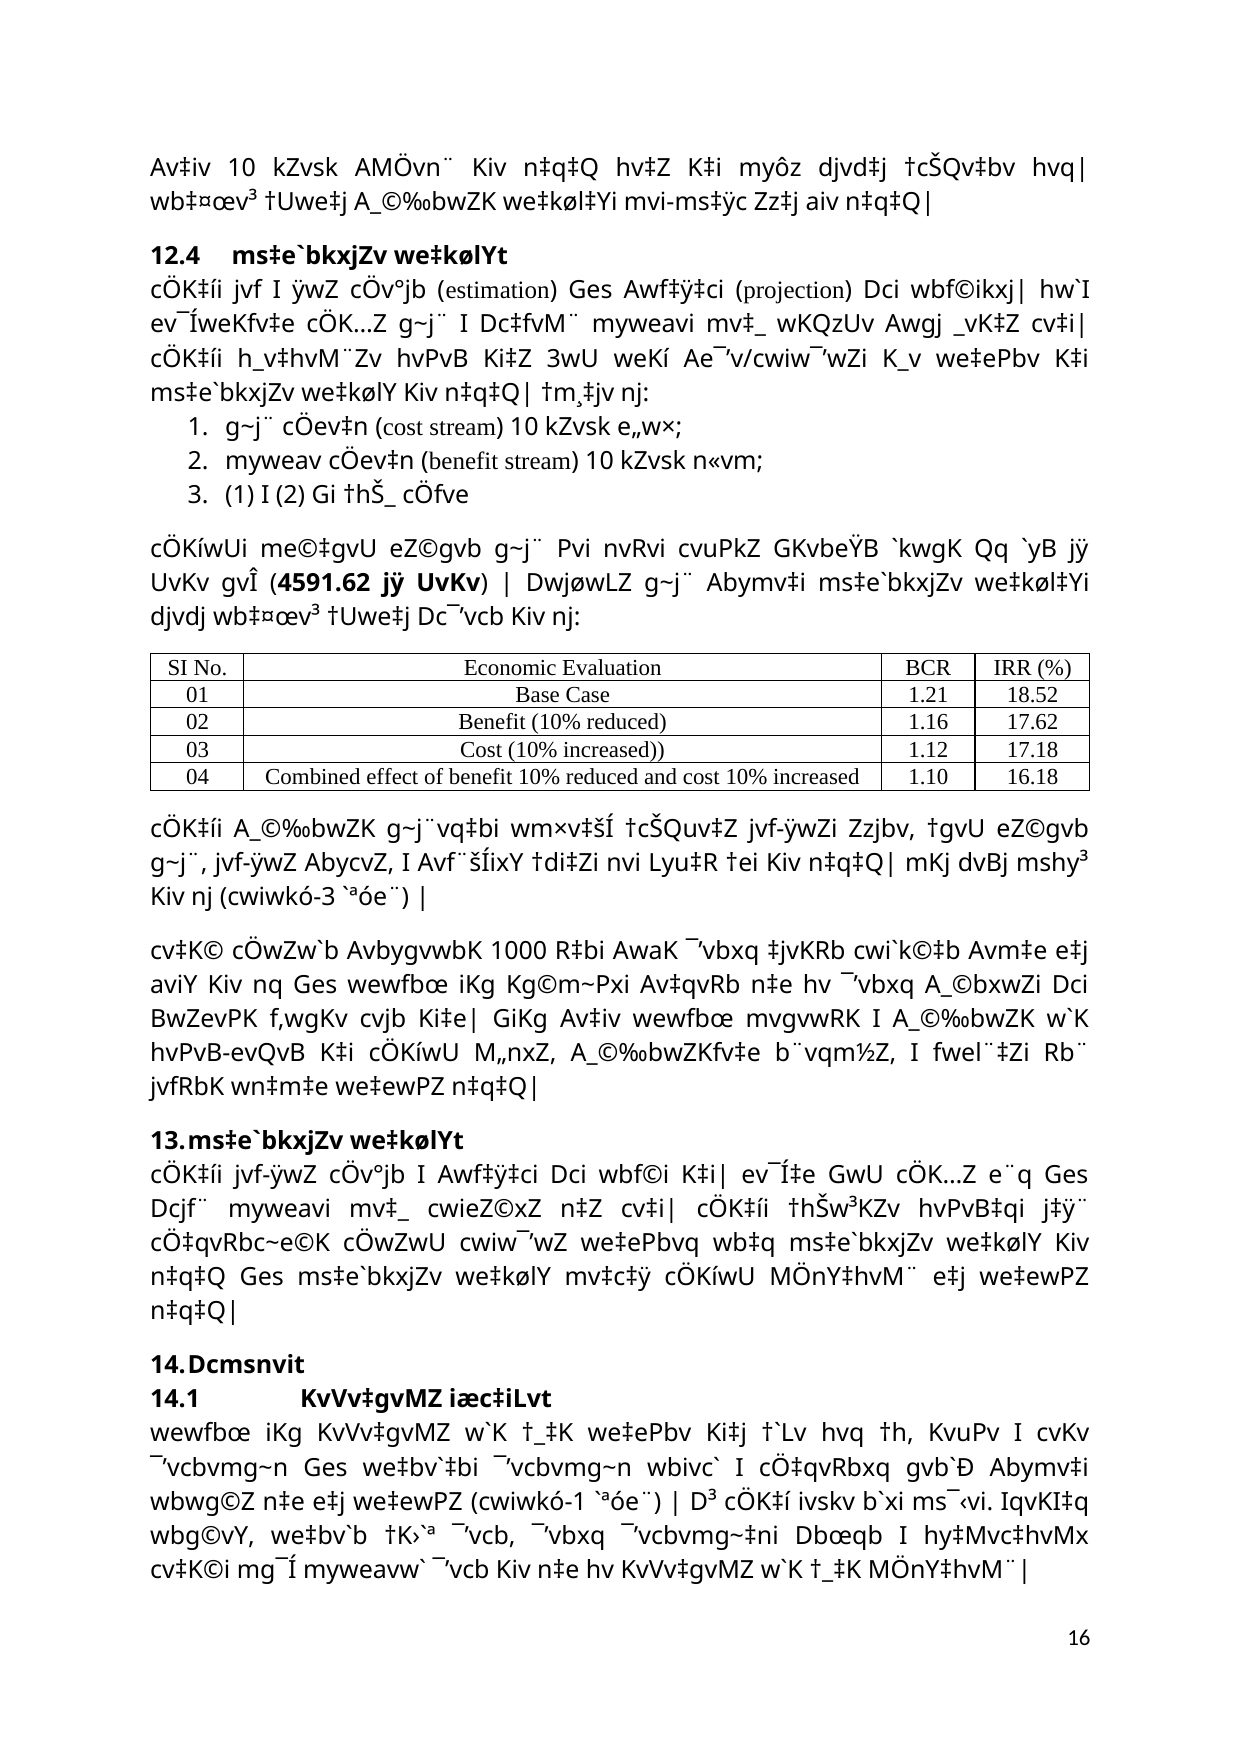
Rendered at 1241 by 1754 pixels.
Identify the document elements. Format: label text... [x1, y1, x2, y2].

subtitle ms‡e`bkxjZv we‡kølYt [150, 238, 1090, 272]
text wewfbœ iKg KvVv‡gvMZ w`K †_‡K we‡ePbv Ki‡j †`Lv hvq †h, KvuPv I cvKv ¯’vcbvmg~n Ges we‡bv`‡bi ¯’vcbvmg~n wbivc` I cÖ‡qvRbxq gvb`Ð Abymv‡i wbwg©Z n‡e e‡j we‡ewPZ (cwiwkó-1 `ªóe¨) | D³ cÖK‡í ivskv b`xi ms¯‹vi. IqvKI‡q wbg©vY, we‡bv`b †K›`ª ¯’vcb, ¯’vbxq ¯’vcbvmg~‡ni Dbœqb I hy‡Mvc‡hvMx cv‡K©i mg¯Í myweavw` ¯’vcb Kiv n‡e hv KvVv‡gvMZ w`K †_‡K MÖnY‡hvM¨| [150, 1415, 1090, 1585]
text cv‡K© cÖwZw`b AvbygvwbK 1000 R‡bi AwaK ¯’vbxq ‡jvKRb cwi`k©‡b Avm‡e e‡j aviY Kiv nq Ges wewfbœ iKg Kg©m~Pxi Av‡qvRb n‡e hv ¯’vbxq A_©bxwZi Dci BwZevPK f‚wgKv cvjb Ki‡e| GiKg Av‡iv wewfbœ mvgvwRK I A_©‰bwZK w`K hvPvB-evQvB K‡i cÖKíwU M„nxZ, A_©‰bwZKfv‡e b¨vqm½Z, I fwel¨‡Zi Rb¨ jvfRbK wn‡m‡e we‡ewPZ n‡q‡Q| [150, 932, 1090, 1103]
table_cell 1.10 [882, 763, 974, 789]
table_cell 01 [151, 681, 243, 707]
list (1) I (2) Gi †hŠ_ cÖfve [187, 476, 1090, 511]
subtitle Dcmsnvit [150, 1347, 1090, 1381]
table_cell 1.12 [882, 736, 974, 762]
table_header BCR [882, 654, 974, 680]
table_cell 1.21 [882, 681, 974, 707]
table_cell Benefit (10% reduced) [244, 708, 881, 735]
table_cell 02 [151, 708, 243, 735]
list g~j¨ cÖev‡n (cost stream) 10 kZvsk e„w×; [187, 408, 1090, 442]
text cÖKíwUi me©‡gvU eZ©gvb g~j¨ Pvi nvRvi cvuPkZ GKvbeŸB `kwgK Qq `yB jÿ UvKv gvÎ (4591.62 jÿ UvKv) | DwjøwLZ g~j¨ Abymv‡i ms‡e`bkxjZv we‡køl‡Yi djvdj wb‡¤œv³ †Uwe‡j Dc¯’vcb Kiv nj: [150, 530, 1090, 633]
table_cell Base Case [244, 681, 881, 707]
table_header Economic Evaluation [244, 654, 881, 680]
table_cell 18.52 [976, 681, 1089, 707]
table_cell 16.18 [976, 763, 1089, 789]
table_cell Cost (10% increased)) [244, 736, 881, 762]
text cÖK‡íi jvf-ÿwZ cÖv°jb I Awf‡ÿ‡ci Dci wbf©i K‡i| ev¯Í‡e GwU cÖK…Z e¨q Ges Dcjf¨ myweavi mv‡_ cwieZ©xZ n‡Z cv‡i| cÖK‡íi †hŠw³KZv hvPvB‡qi j‡ÿ¨ cÖ‡qvRbc~e©K cÖwZwU cwiw¯’wZ we‡ePbvq wb‡q ms‡e`bkxjZv we‡kølY Kiv n‡q‡Q Ges ms‡e`bkxjZv we‡kølY mv‡c‡ÿ cÖKíwU MÖnY‡hvM¨ e‡j we‡ewPZ n‡q‡Q| [150, 1157, 1090, 1327]
text cÖK‡íi jvf I ÿwZ cÖv°jb (estimation) Ges Awf‡ÿ‡ci (projection) Dci wbf©ikxj| hw`I ev¯ÍweKfv‡e cÖK…Z g~j¨ I Dc‡fvM¨ myweavi mv‡_ wKQzUv Awgj _vK‡Z cv‡i| cÖK‡íi h_v‡hvM¨Zv hvPvB Ki‡Z 3wU weKí Ae¯’v/cwiw¯’wZi K_v we‡ePbv K‡i ms‡e`bkxjZv we‡kølY Kiv n‡q‡Q| †m¸‡jv nj: [150, 272, 1090, 408]
table_cell 17.18 [976, 736, 1089, 762]
table_header IRR (%) [976, 654, 1089, 680]
table_cell 04 [151, 763, 243, 789]
text cÖK‡íi A_©‰bwZK g~j¨vq‡bi wm×v‡šÍ †cŠQuv‡Z jvf-ÿwZi Zzjbv, †gvU eZ©gvb g~j¨, jvf-ÿwZ AbycvZ, I Avf¨šÍixY †di‡Zi nvi Lyu‡R †ei Kiv n‡q‡Q| mKj dvBj mshy³ Kiv nj (cwiwkó-3 `ªóe¨) | [150, 810, 1090, 913]
table_cell 17.62 [976, 708, 1089, 735]
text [150, 150, 1090, 218]
table_cell Combined effect of benefit 10% reduced and cost 10% increased [244, 763, 881, 789]
table_cell 03 [151, 736, 243, 762]
table_header SI No. [151, 654, 243, 680]
subtitle KvVv‡gvMZ iæc‡iLvt [150, 1381, 1090, 1415]
table_cell 1.16 [882, 708, 974, 735]
list myweav cÖev‡n (benefit stream) 10 kZvsk n«vm; [187, 442, 1090, 476]
subtitle ms‡e`bkxjZv we‡kølYt [150, 1123, 1090, 1157]
